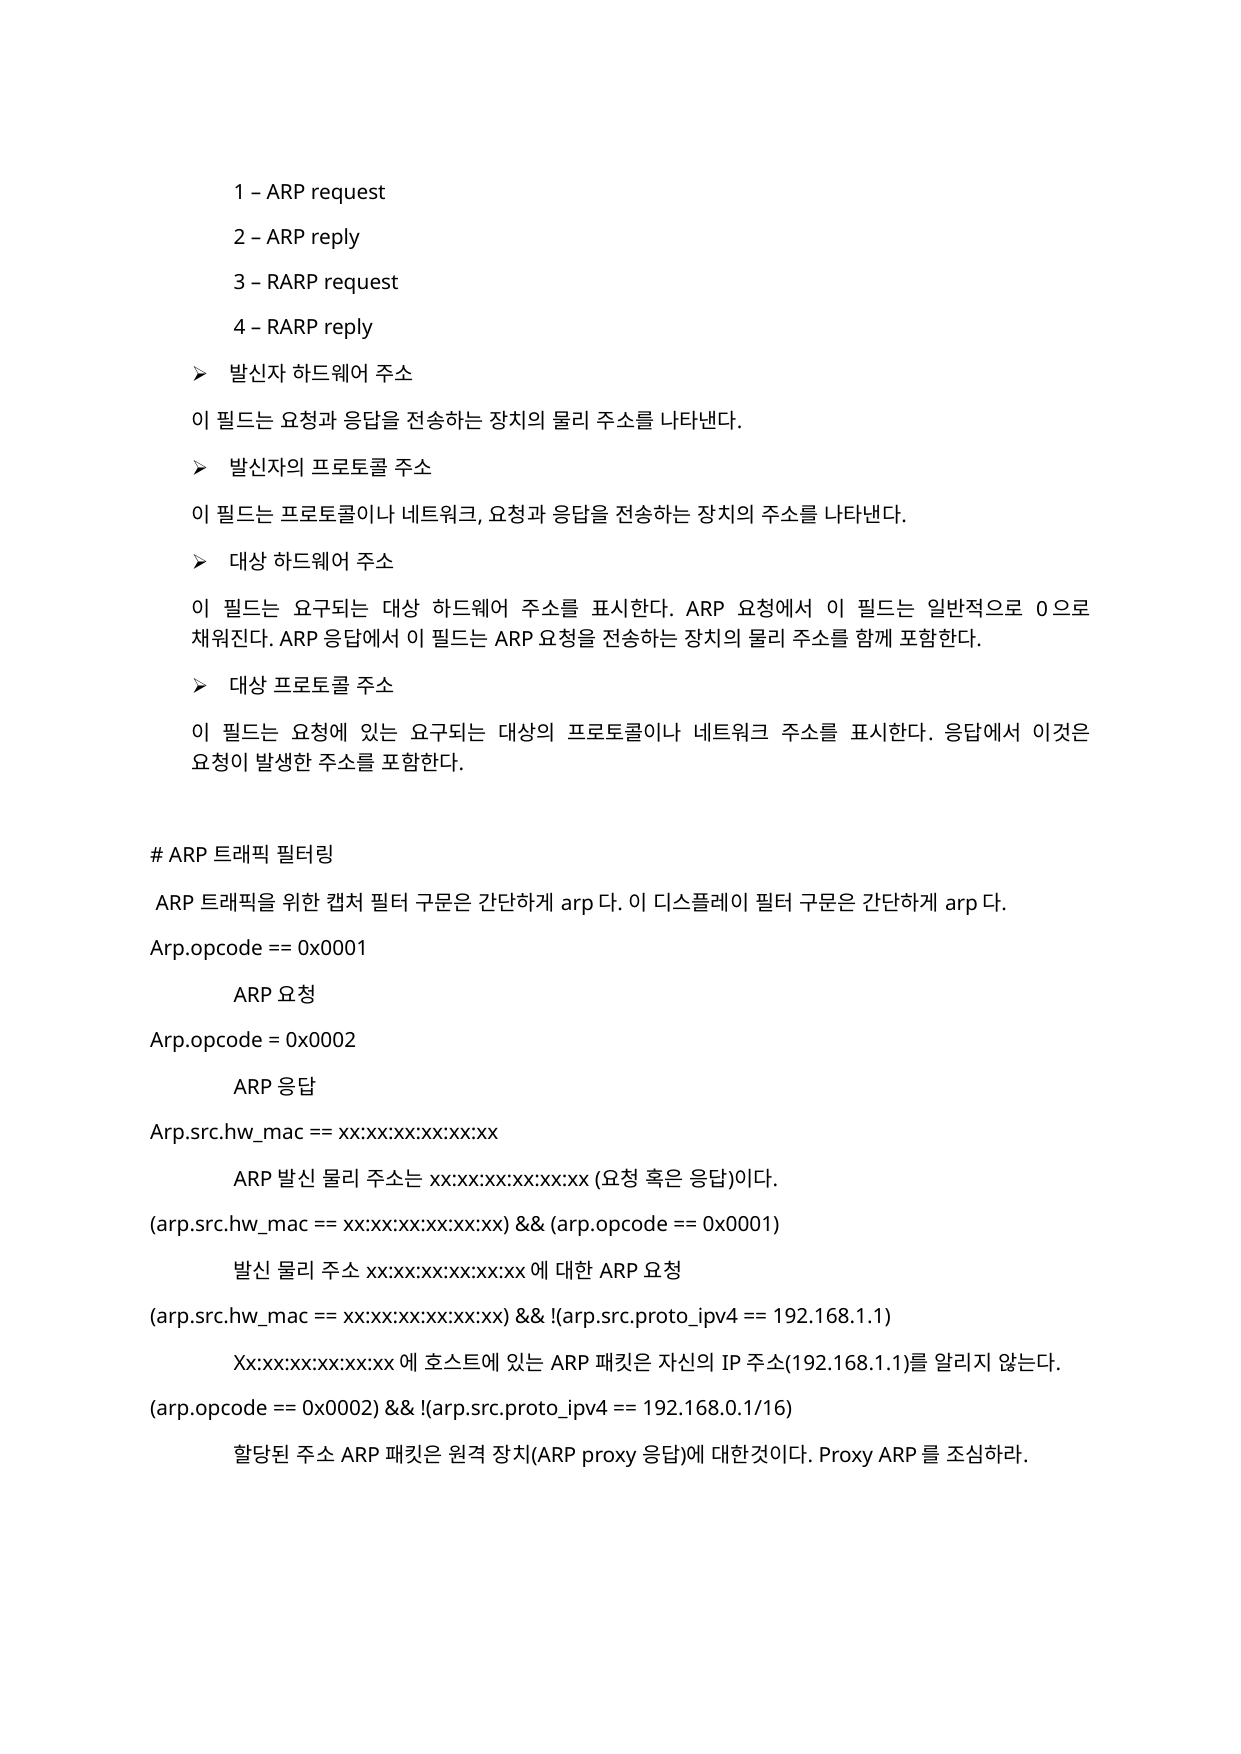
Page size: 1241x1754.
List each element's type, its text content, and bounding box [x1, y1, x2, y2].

text 2 – ARP reply [192, 222, 1090, 251]
text Arp.src.hw_mac == xx:xx:xx:xx:xx:xx [150, 1117, 1090, 1145]
text (arp.opcode == 0x0002) && !(arp.src.proto_ipv4 == 192.168.0.1/16) [150, 1393, 1090, 1422]
text 4 – RARP reply [192, 312, 1090, 341]
text 1 – ARP request [192, 177, 1090, 206]
list 발신자의 프로토콜 주소 [192, 451, 1090, 482]
list 대상 프로토콜 주소 [192, 669, 1090, 700]
text ARP 응답 [150, 1070, 1090, 1100]
text 이 필드는 프로토콜이나 네트워크, 요청과 응답을 전송하는 장치의 주소를 나타낸다. [192, 498, 1090, 529]
text 이 필드는 요청에 있는 요구되는 대상의 프로토콜이나 네트워크 주소를 표시한다. 응답에서 이것은 요청이 발생한 주소를 포함한다. [192, 716, 1090, 777]
text 할당된 주소 ARP 패킷은 원격 장치(ARP proxy 응답)에 대한것이다. Proxy ARP를 조심하라. [150, 1438, 1090, 1468]
text ARP 요청 [150, 978, 1090, 1008]
text 발신 물리 주소 xx:xx:xx:xx:xx:xx에 대한 ARP 요청 [150, 1254, 1090, 1284]
text 이 필드는 요청과 응답을 전송하는 장치의 물리 주소를 나타낸다. [192, 404, 1090, 435]
text Arp.opcode == 0x0001 [150, 933, 1090, 961]
text Arp.opcode = 0x0002 [150, 1025, 1090, 1053]
text 이 필드는 요구되는 대상 하드웨어 주소를 표시한다. ARP 요청에서 이 필드는 일반적으로 0으로 채워진다. ARP 응답에서 이 필드는 ARP 요청을 전송하는 장치의 물리 주소를 함께 포함한다. [192, 592, 1090, 653]
text ARP 발신 물리 주소는 xx:xx:xx:xx:xx:xx (요청 혹은 응답)이다. [150, 1162, 1090, 1192]
text 3 – RARP request [192, 267, 1090, 296]
text (arp.src.hw_mac == xx:xx:xx:xx:xx:xx) && (arp.opcode == 0x0001) [150, 1209, 1090, 1237]
list 대상 하드웨어 주소 [192, 545, 1090, 576]
text # ARP 트래픽 필터링 [150, 839, 1090, 869]
list 발신자 하드웨어 주소 [192, 358, 1090, 388]
text (arp.src.hw_mac == xx:xx:xx:xx:xx:xx) && !(arp.src.proto_ipv4 == 192.168.1.1) [150, 1301, 1090, 1329]
text ARP 트래픽을 위한 캡처 필터 구문은 간단하게 arp다. 이 디스플레이 필터 구문은 간단하게 arp다. [150, 886, 1090, 916]
text Xx:xx:xx:xx:xx:xx에 호스트에 있는 ARP 패킷은 자신의 IP 주소(192.168.1.1)를 알리지 않는다. [150, 1346, 1090, 1376]
